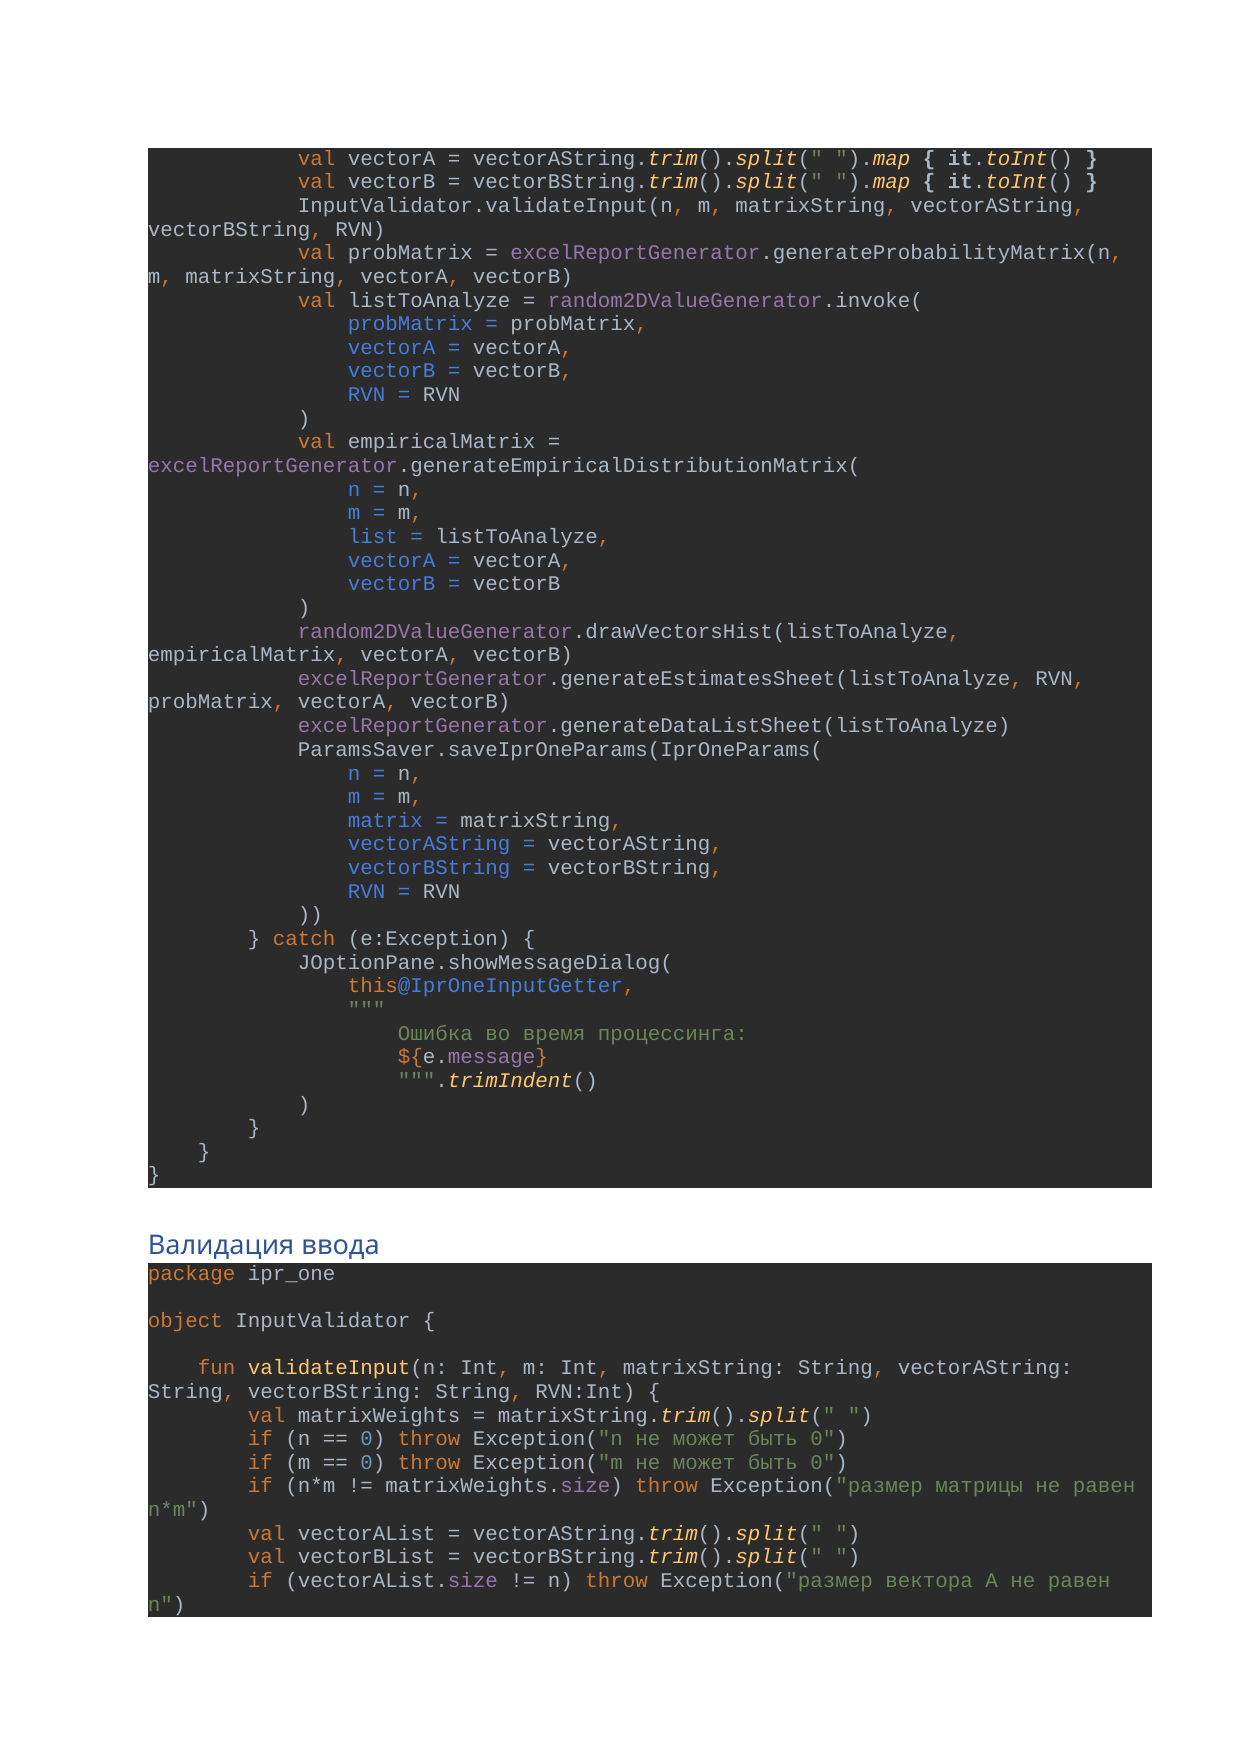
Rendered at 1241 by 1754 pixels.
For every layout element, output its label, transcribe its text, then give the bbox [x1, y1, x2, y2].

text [148, 148, 1152, 1188]
subtitle Валидация ввода [148, 1226, 1152, 1263]
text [148, 1263, 1152, 1617]
